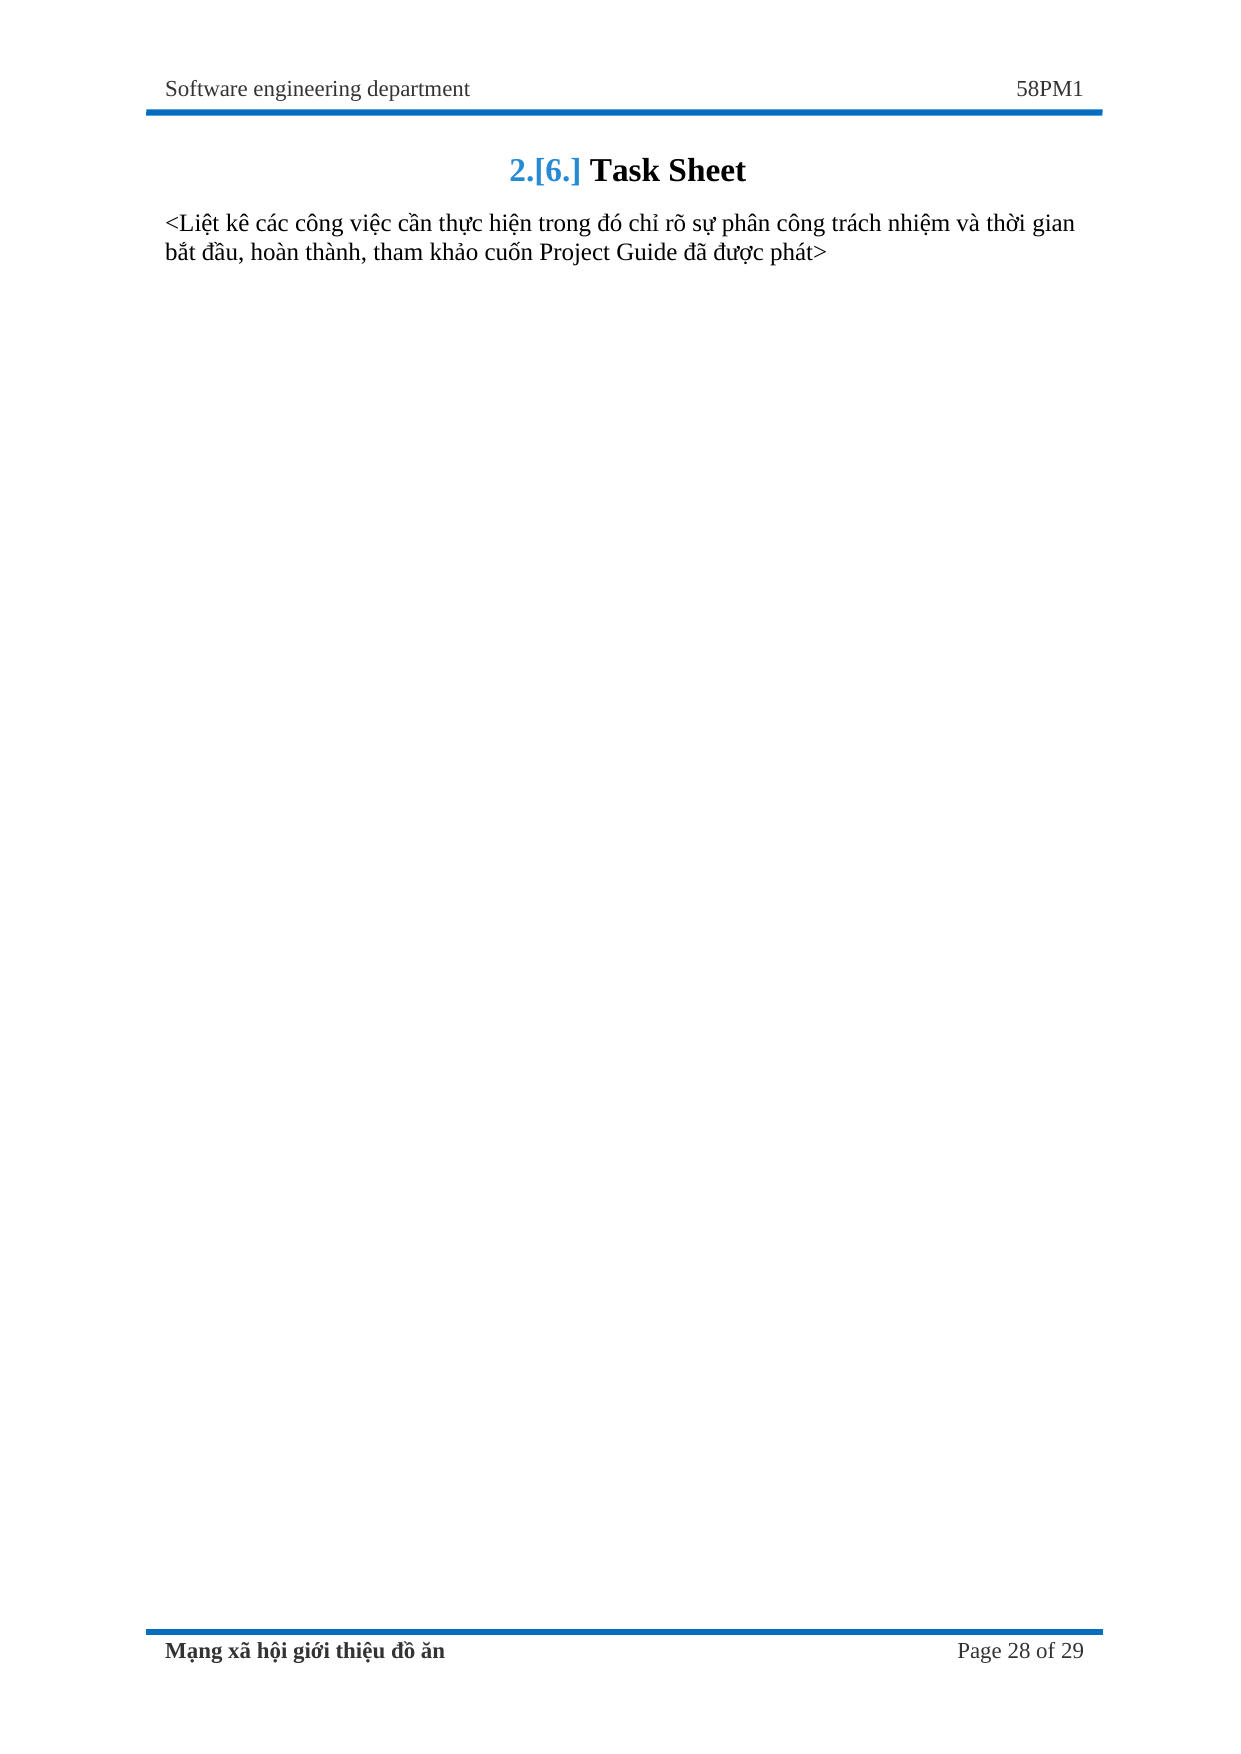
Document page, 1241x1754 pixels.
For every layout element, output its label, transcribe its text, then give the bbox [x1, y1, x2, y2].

text <Liệt kê các công việc cần thực hiện trong đó chỉ rõ sự phân công trách nhiệm và thời gian bắt đầu, hoàn thành, tham khảo cuốn Project Guide đã được phát> [165, 208, 1090, 266]
subtitle Task Sheet [165, 150, 1090, 188]
